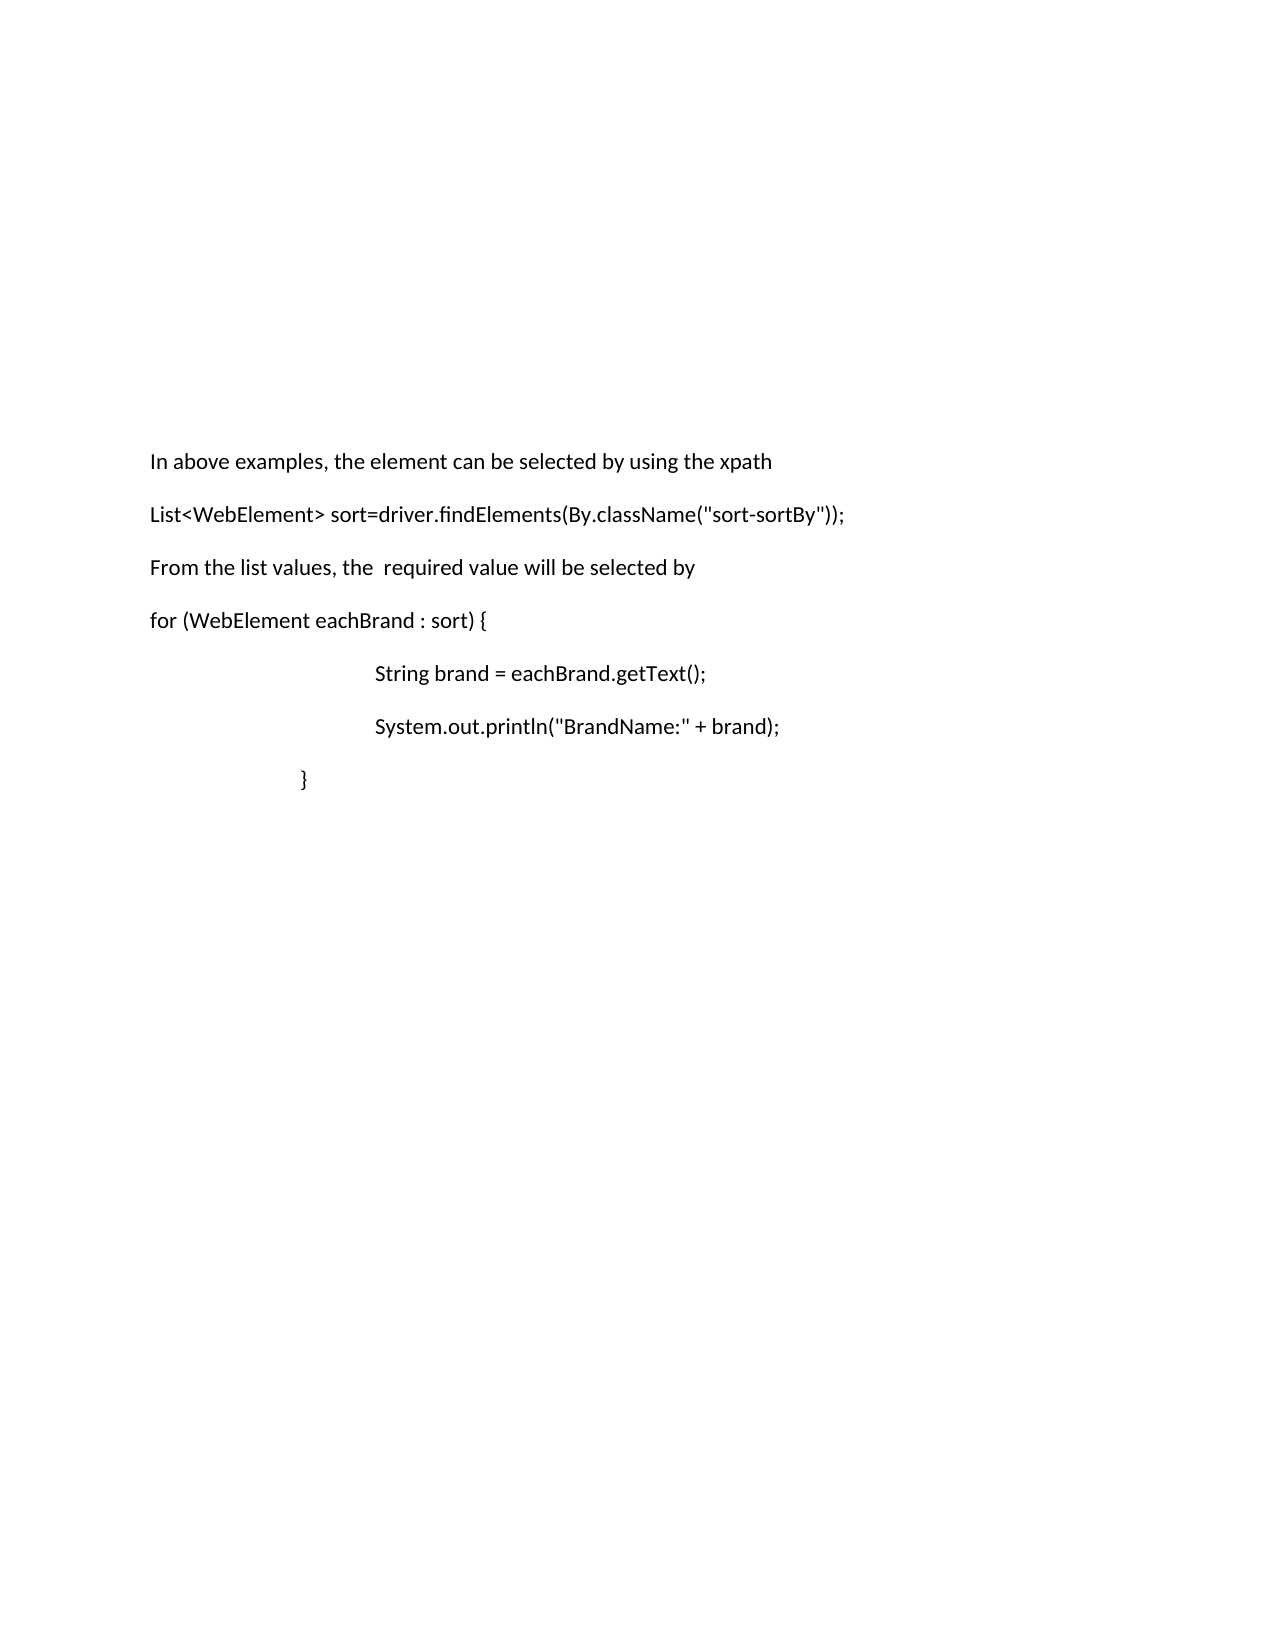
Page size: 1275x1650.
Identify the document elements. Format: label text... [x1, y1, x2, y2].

text String brand = eachBrand.getText(); [150, 659, 1125, 687]
text System.out.println("BrandName:" + brand); [150, 712, 1125, 740]
text for (WebElement eachBrand : sort) { [150, 606, 1125, 634]
text In above examples, the element can be selected by using the xpath [150, 447, 1125, 475]
text } [150, 765, 1125, 793]
text From the list values, the required value will be selected by [150, 553, 1125, 581]
text List<WebElement> sort=driver.findElements(By.className("sort-sortBy")); [150, 500, 1125, 528]
